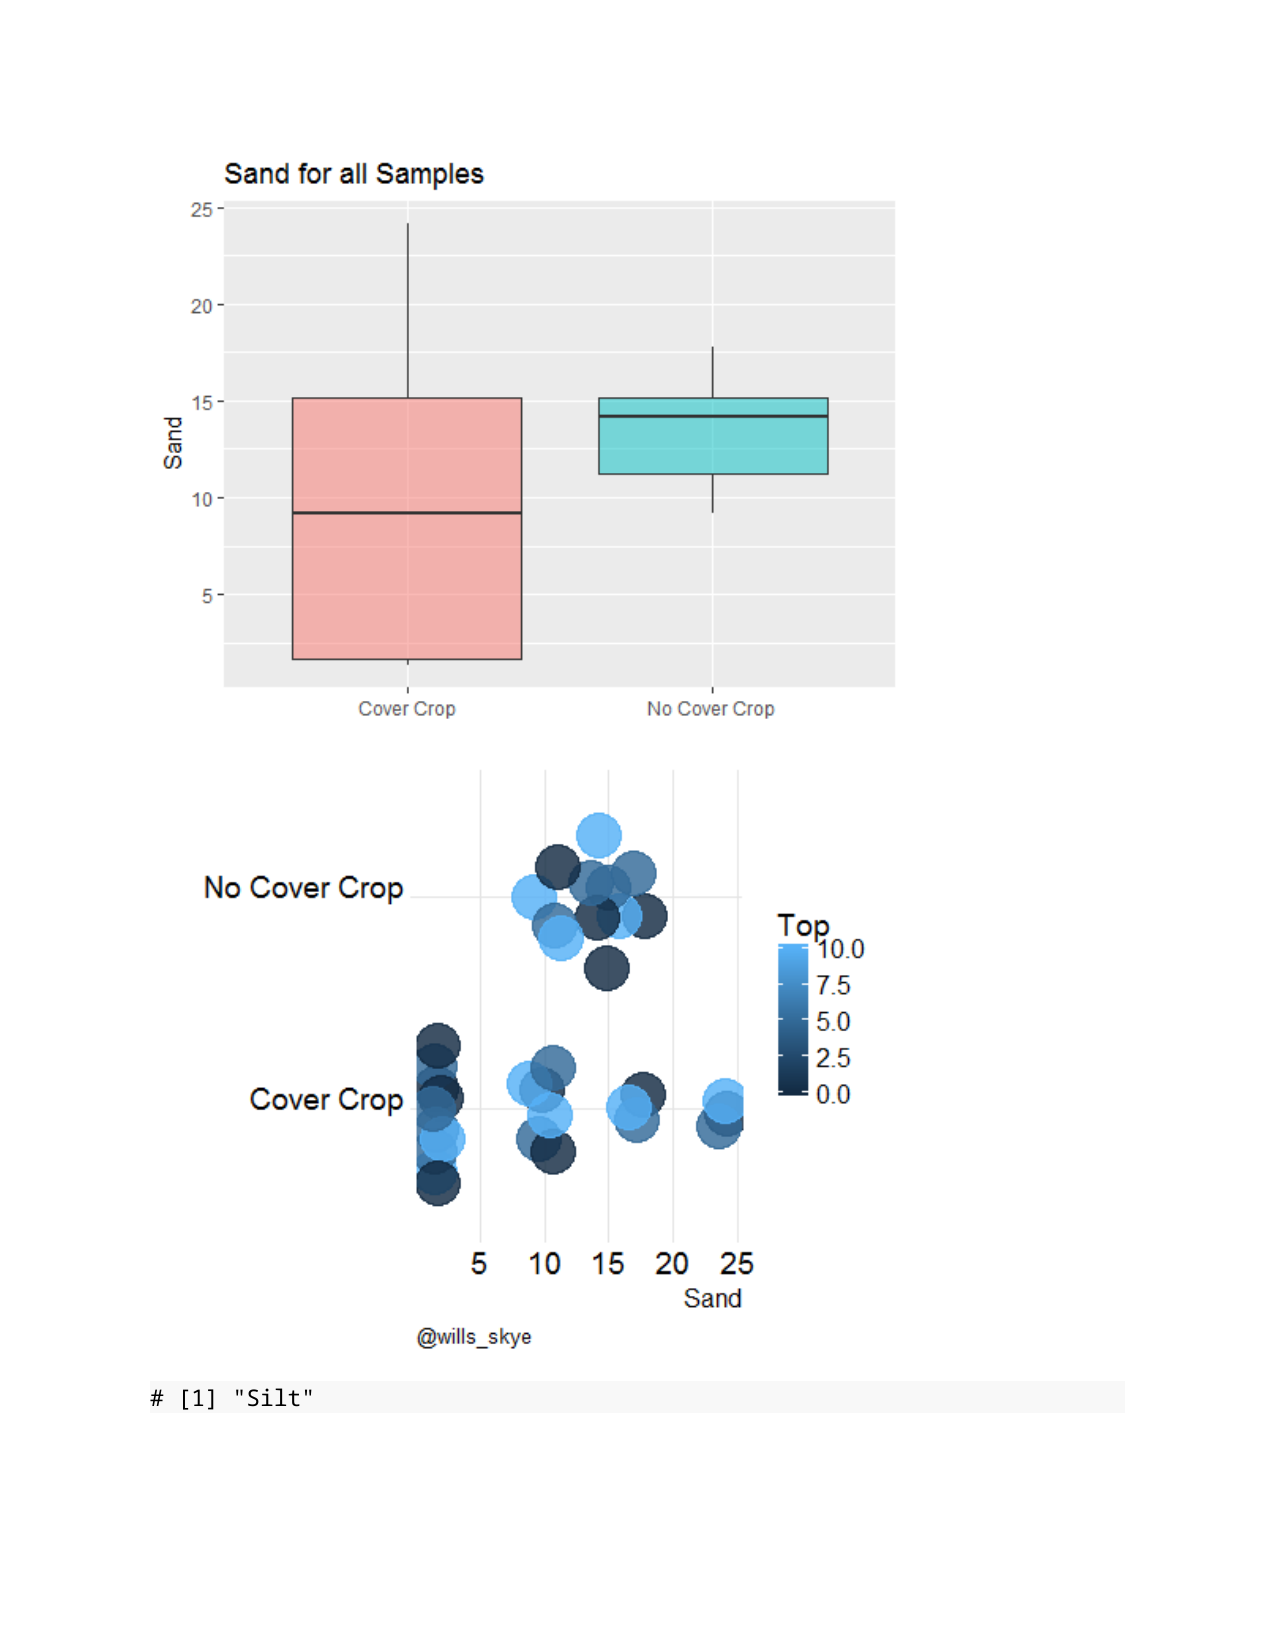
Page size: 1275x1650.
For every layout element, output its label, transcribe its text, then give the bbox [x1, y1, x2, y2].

text # [1] "Silt" [150, 1381, 1125, 1413]
picture [150, 150, 908, 1363]
